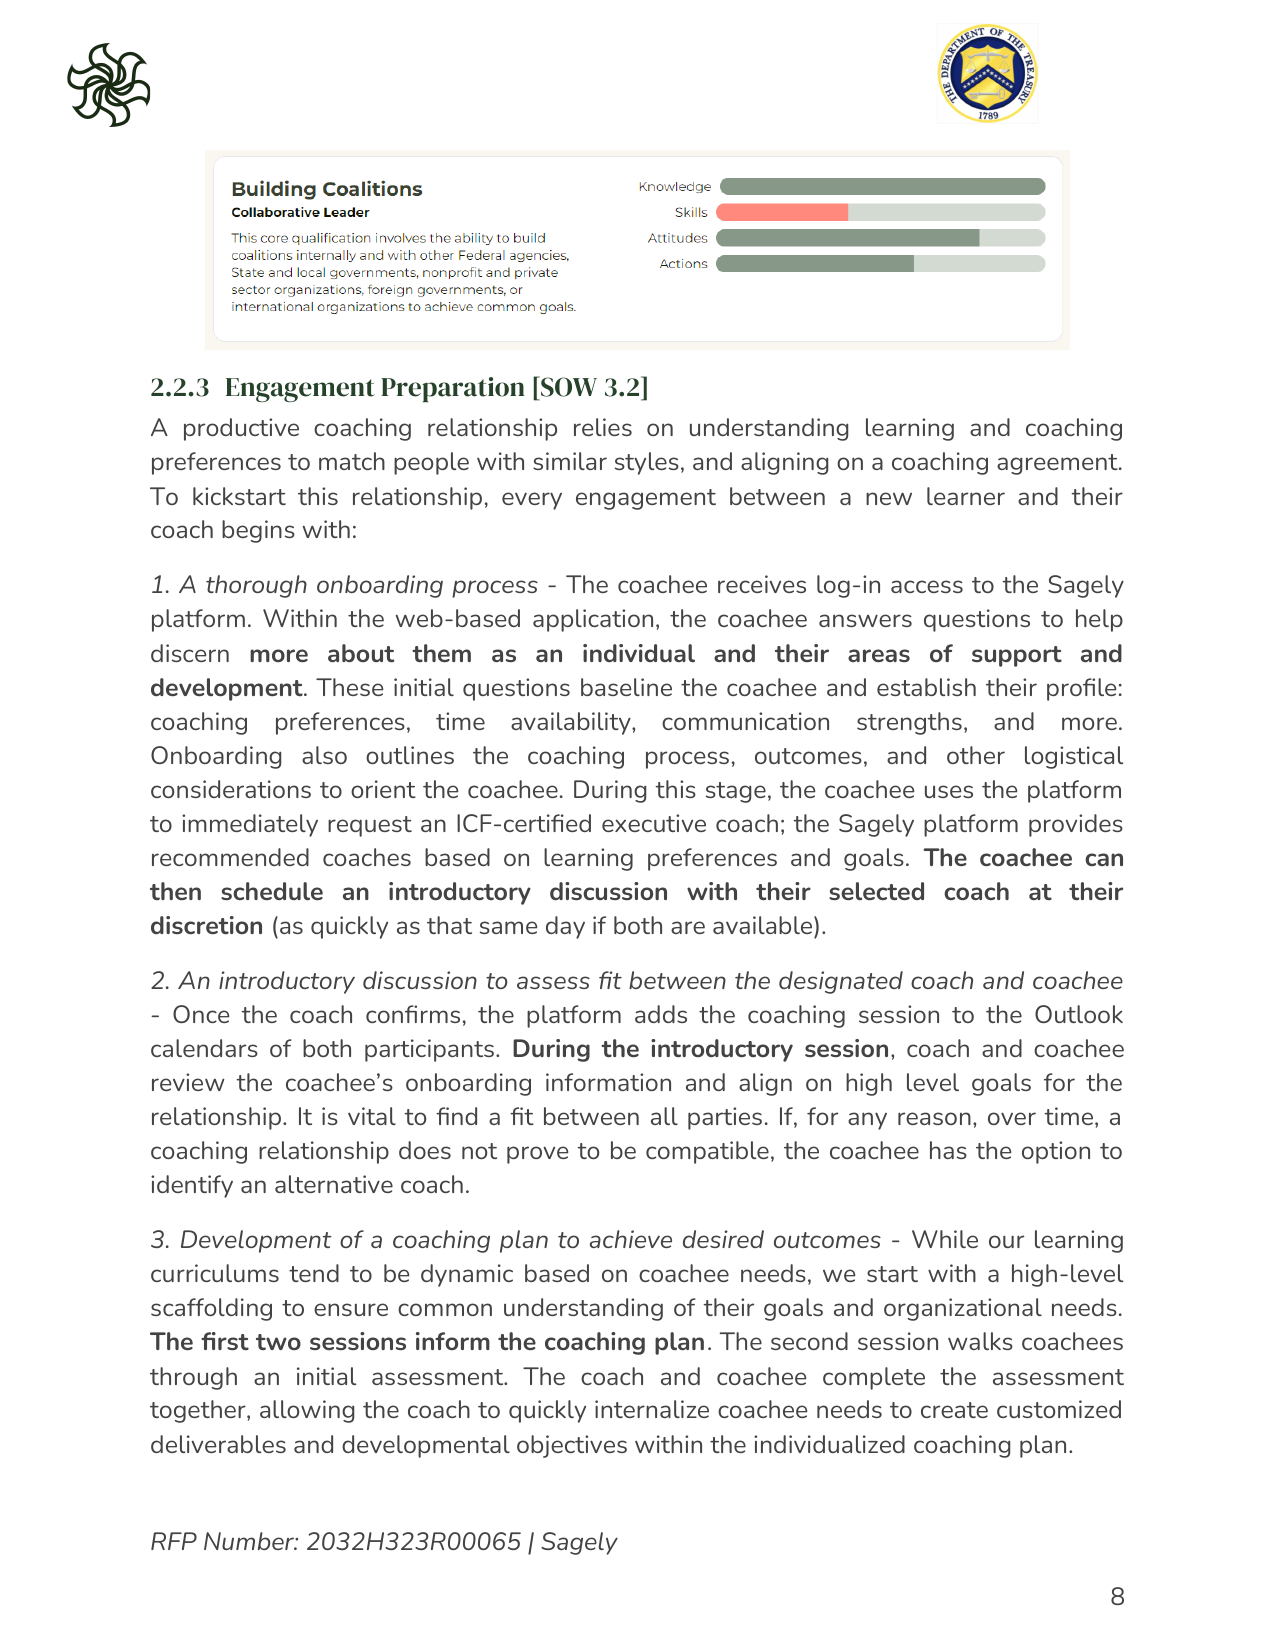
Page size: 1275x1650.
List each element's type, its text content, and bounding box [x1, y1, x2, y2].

text A productive coaching relationship relies on understanding learning and coaching preferences to match people with similar styles, and aligning on a coaching agreement. To kickstart this relationship, every engagement between a new learner and their coach begins with: [150, 411, 1125, 548]
picture [204, 150, 1070, 350]
picture [67, 43, 151, 127]
text 2. An introductory discussion to assess fit between the designated coach and coachee - Once the coach confirms, the platform adds the coaching session to the Outlook calendars of both participants. During the introductory session, coach and coachee review the coachee’s onboarding information and align on high level goals for the relationship. It is vital to find a fit between all parties. If, for any reason, over time, a coaching relationship does not prove to be compatible, the coachee has the option to identify an alternative coach. [150, 964, 1125, 1202]
text 1. A thorough onboarding process - The coachee receives log-in access to the Sagely platform. Within the web-based application, the coachee answers questions to help discern more about them as an individual and their areas of support and development. These initial questions baseline the coachee and establish their profile: coaching preferences, time availability, communication strengths, and more. Onboarding also outlines the coaching process, outcomes, and other logistical considerations to orient the coachee. During this stage, the coachee uses the platform to immediately request an ICF-certified executive coach; the Sagely platform provides recommended coaches based on learning preferences and goals. The coachee can then schedule an introductory discussion with their selected coach at their discretion (as quickly as that same day if both are available). [150, 568, 1125, 943]
picture [936, 23, 1039, 124]
text 3. Development of a coaching plan to achieve desired outcomes - While our learning curriculums tend to be dynamic based on coachee needs, we start with a high-level scaffolding to ensure common understanding of their goals and organizational needs. The first two sessions inform the coaching plan. The second session walks coachees through an initial assessment. The coach and coachee complete the assessment together, allowing the coach to quickly internalize coachee needs to create customized deliverables and developmental objectives within the individualized coaching plan. [150, 1223, 1125, 1462]
